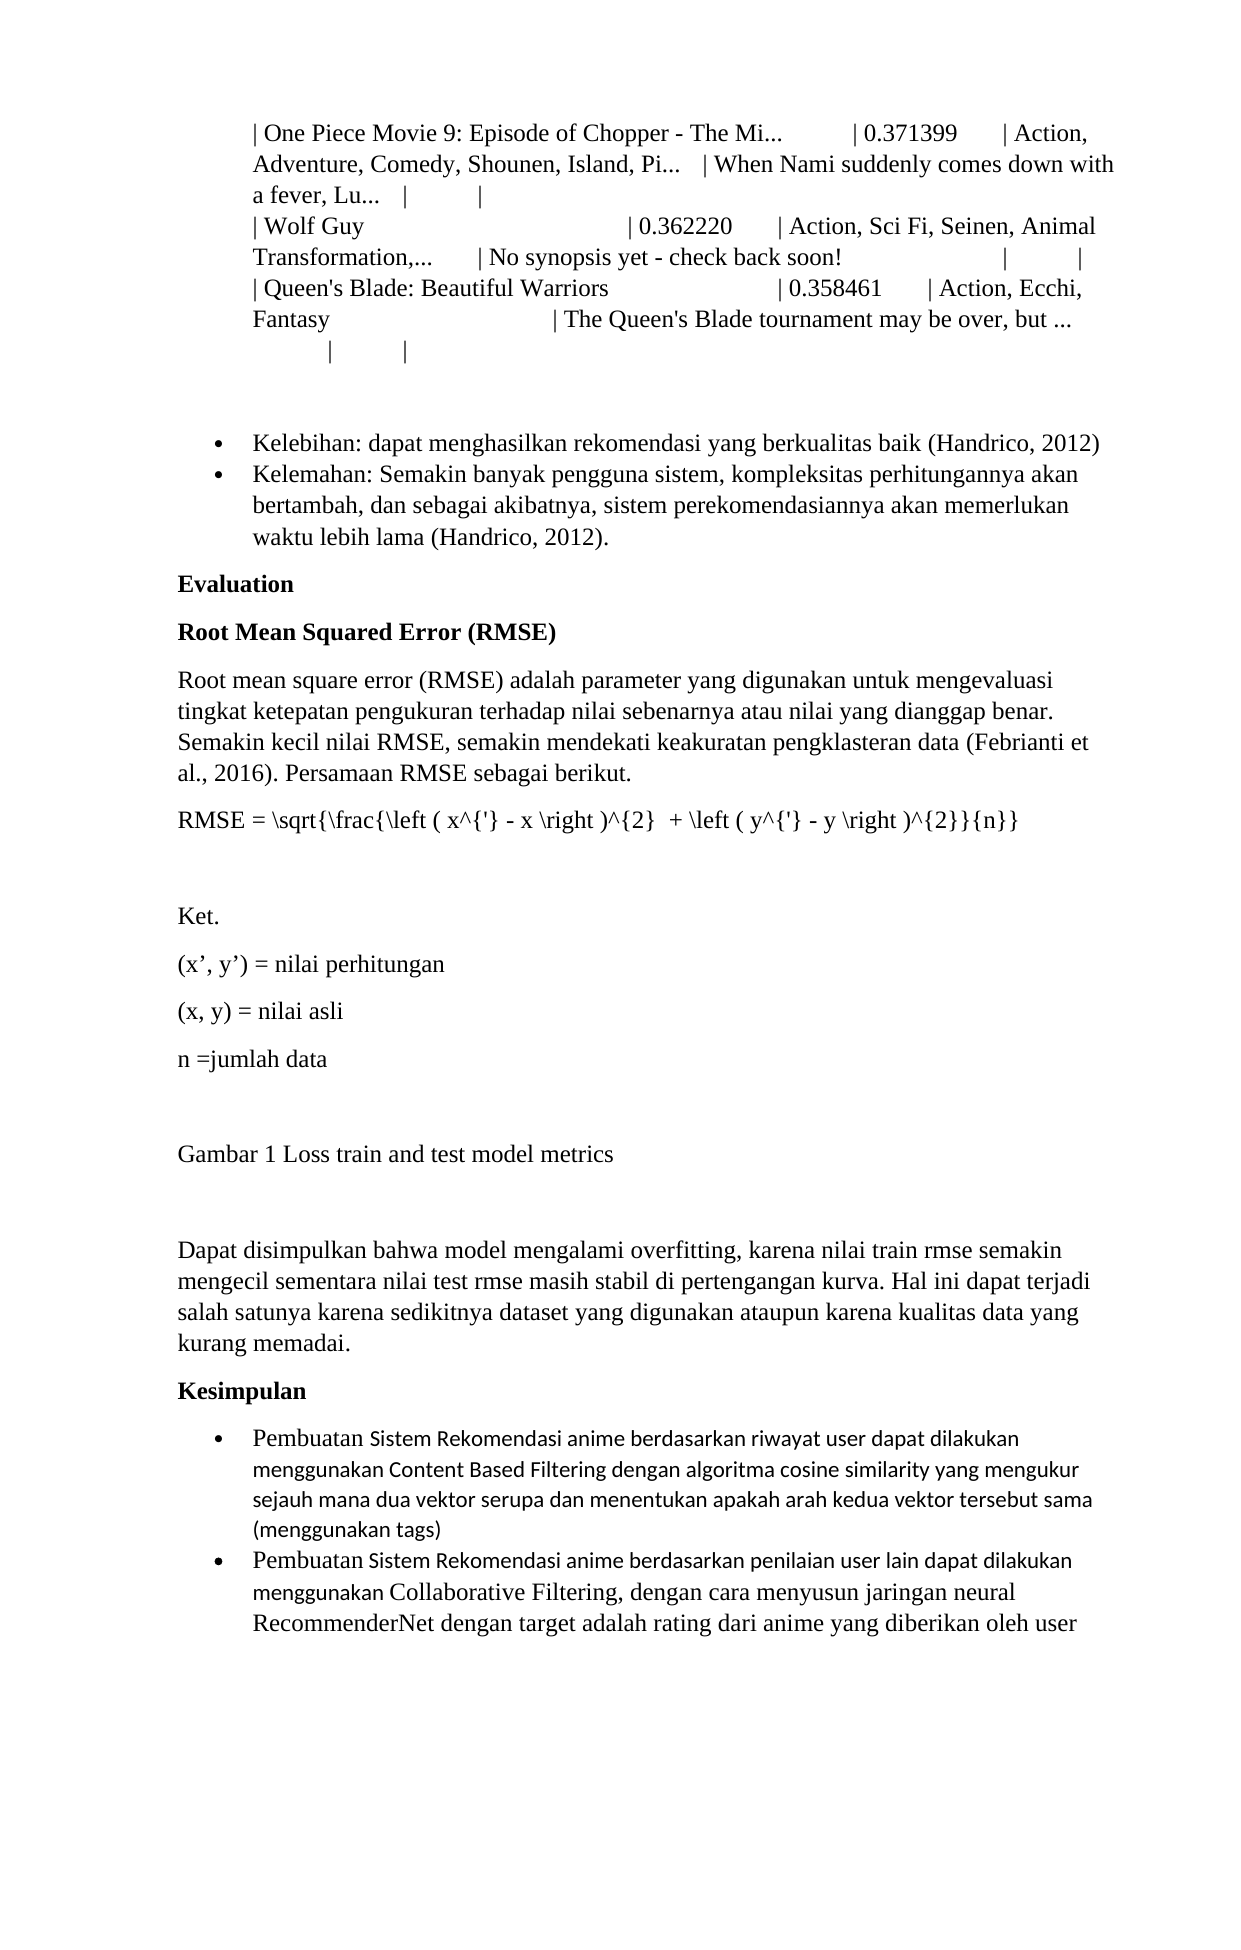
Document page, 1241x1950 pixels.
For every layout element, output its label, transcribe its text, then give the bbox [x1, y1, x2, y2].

text Root mean square error (RMSE) adalah parameter yang digunakan untuk mengevaluasi tingkat ketepatan pengukuran terhadap nilai sebenarnya atau nilai yang dianggap benar. Semakin kecil nilai RMSE, semakin mendekati keakuratan pengklasteran data . Persamaan RMSE sebagai berikut. [177, 665, 1122, 787]
list | One Piece Movie 9: Episode of Chopper - The Mi... | 0.371399 | Action, Adventure, Comedy, Shounen, Island, Pi... | When Nami suddenly comes down with a fever, Lu... | | [252, 118, 1122, 209]
list Pembuatan Sistem Rekomendasi anime berdasarkan penilaian user lain dapat dilakukan menggunakan Collaborative Filtering, dengan cara menyusun jaringan neural RecommenderNet dengan target adalah rating dari anime yang diberikan oleh user [215, 1545, 1122, 1637]
text RMSE = \sqrt{\frac{\left ( x^{'} - x \right )^{2} + \left ( y^{'} - y \right )^{2}}{n}} [177, 806, 1122, 834]
text Kesimpulan [177, 1376, 1122, 1404]
text (x’, y’) = nilai perhitungan [177, 949, 1122, 977]
text Dapat disimpulkan bahwa model mengalami overfitting, karena nilai train rmse semakin mengecil sementara nilai test rmse masih stabil di pertengangan kurva. Hal ini dapat terjadi salah satunya karena sedikitnya dataset yang digunakan ataupun karena kualitas data yang kurang memadai. [177, 1235, 1122, 1357]
list | Wolf Guy | 0.362220 | Action, Sci Fi, Seinen, Animal Transformation,... | No synopsis yet - check back soon! | | [252, 211, 1122, 271]
text Ket. [177, 901, 1122, 930]
text Root Mean Squared Error (RMSE) [177, 617, 1122, 646]
text Gambar 1 Loss train and test model metrics [177, 1139, 1122, 1168]
text (x, y) = nilai asli [177, 996, 1122, 1025]
list Pembuatan Sistem Rekomendasi anime berdasarkan riwayat user dapat dilakukan menggunakan Content Based Filtering dengan algoritma cosine similarity yang mengukur sejauh mana dua vektor serupa dan menentukan apakah arah kedua vektor tersebut sama (menggunakan tags) [215, 1423, 1122, 1543]
text n =jumlah data [177, 1044, 1122, 1073]
list Kelebihan: dapat menghasilkan rekomendasi yang berkualitas baik [215, 428, 1122, 457]
list | Queen's Blade: Beautiful Warriors | 0.358461 | Action, Ecchi, Fantasy | The Queen's Blade tournament may be over, but ... | | [252, 273, 1122, 364]
list Kelemahan: Semakin banyak pengguna sistem, kompleksitas perhitungannya akan bertambah, dan sebagai akibatnya, sistem perekomendasiannya akan memerlukan waktu lebih lama . [215, 459, 1122, 550]
text Evaluation [177, 569, 1122, 598]
